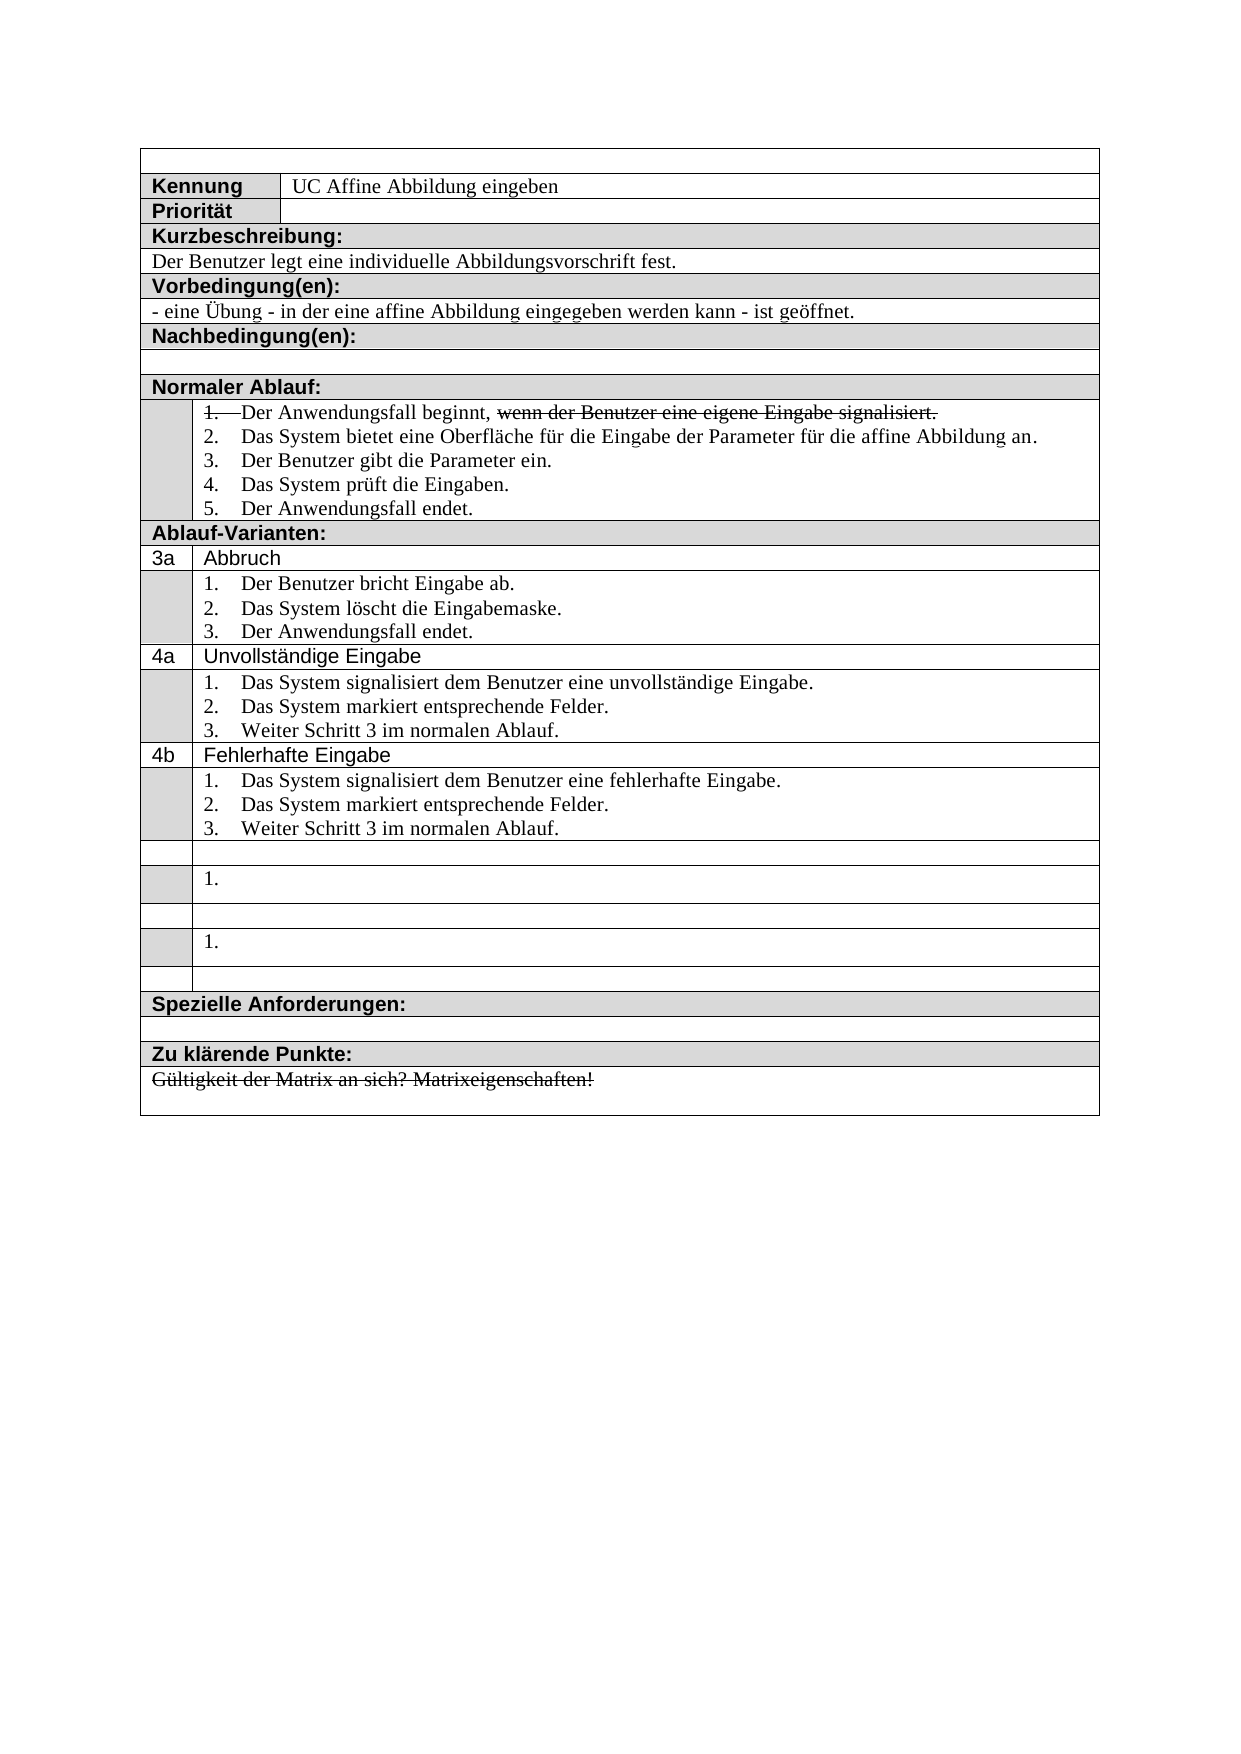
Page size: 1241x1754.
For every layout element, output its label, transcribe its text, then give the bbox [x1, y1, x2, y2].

table_cell [141, 904, 192, 928]
table_cell Gültigkeit der Matrix an sich? Matrixeigenschaften! [141, 1067, 1099, 1115]
table_cell [193, 866, 1099, 903]
table_cell Normaler Ablauf: [141, 375, 1099, 399]
table_cell [141, 670, 192, 742]
table_cell Kurzbeschreibung: [141, 224, 1099, 248]
table_cell Das System signalisiert dem Benutzer eine unvollständige Eingabe. Das System markiert entsprechende Felder. Weiter Schritt 3 im normalen Ablauf. [193, 670, 1099, 742]
table_cell [141, 768, 192, 840]
table_cell [281, 199, 1099, 223]
table_cell Nachbedingung(en): [141, 324, 1099, 348]
table_cell Spezielle Anforderungen: [141, 992, 1099, 1016]
table_cell Unvollständige Eingabe [193, 645, 1099, 668]
table_cell [141, 841, 192, 865]
table_cell Der Benutzer bricht Eingabe ab. Das System löscht die Eingabemaske. Der Anwendungsfall endet. [193, 571, 1099, 643]
table_cell [141, 400, 192, 520]
table_cell Kennung [141, 174, 280, 198]
table_cell Der Anwendungsfall beginnt, wenn der Benutzer eine eigene Eingabe signalisiert. Das System bietet eine Oberfläche für die Eingabe der Parameter für die affine Abbildung an. Der Benutzer gibt die Parameter ein. Das System prüft die Eingaben. Der Anwendungsfall endet. [193, 400, 1099, 520]
table_cell Vorbedingung(en): [141, 274, 1099, 298]
table_cell [141, 967, 192, 991]
table_cell Priorität [141, 199, 280, 223]
table_cell Der Benutzer legt eine individuelle Abbildungsvorschrift fest. [141, 249, 1099, 273]
table_cell [193, 967, 1099, 991]
table_cell 4a [141, 645, 192, 668]
table_header [141, 149, 1099, 173]
table_cell [193, 904, 1099, 928]
table_cell [141, 1017, 1099, 1041]
table_cell UC Affine Abbildung eingeben [281, 174, 1099, 198]
table_cell Abbruch [193, 546, 1099, 570]
table_cell 3a [141, 546, 192, 570]
table_cell - eine Übung - in der eine affine Abbildung eingegeben werden kann - ist geöffnet. [141, 299, 1099, 323]
table_cell [141, 866, 192, 903]
table_cell [193, 929, 1099, 966]
table_cell Ablauf-Varianten: [141, 521, 1099, 545]
table_cell [193, 841, 1099, 865]
table_cell Fehlerhafte Eingabe [193, 743, 1099, 767]
table_cell Zu klärende Punkte: [141, 1042, 1099, 1066]
table_cell 4b [141, 743, 192, 767]
table_cell [141, 929, 192, 966]
table_cell [141, 350, 1099, 373]
table_cell [141, 571, 192, 643]
table_cell Das System signalisiert dem Benutzer eine fehlerhafte Eingabe. Das System markiert entsprechende Felder. Weiter Schritt 3 im normalen Ablauf. [193, 768, 1099, 840]
